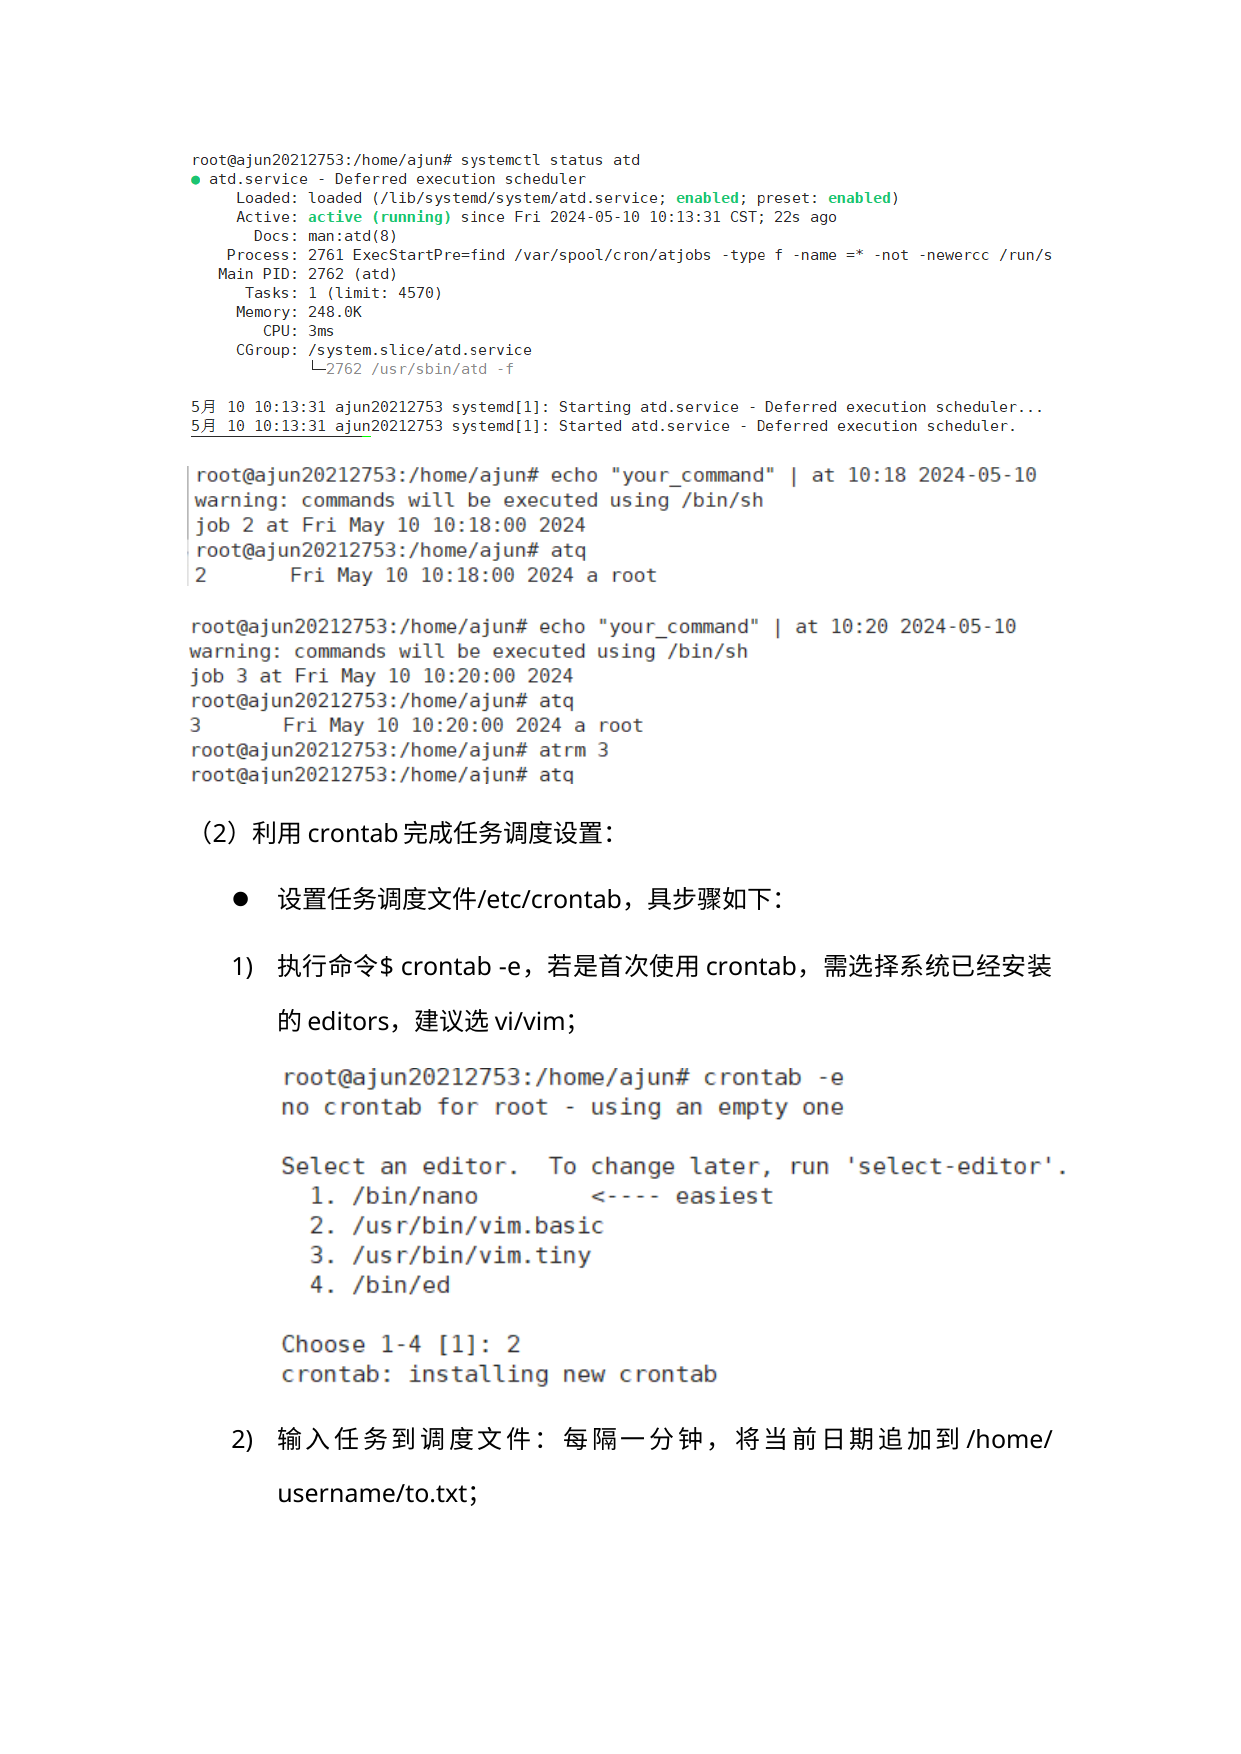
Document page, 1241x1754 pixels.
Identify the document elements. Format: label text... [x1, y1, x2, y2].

list 设置任务调度文件/etc/crontab，具步骤如下： [231, 880, 1053, 916]
picture [187, 150, 1053, 437]
picture [187, 466, 1053, 586]
list 执行命令$ crontab -e，若是首次使用crontab，需选择系统已经安装的editors，建议选vi/vim； [231, 947, 1053, 1037]
list 输入任务到调度文件：每隔一分钟，将当前日期追加到/home/username/to.txt； [231, 1419, 1053, 1510]
picture [277, 1068, 1076, 1390]
text （2）利用 crontab完成任务调度设置： [187, 813, 1053, 849]
picture [187, 615, 1053, 784]
